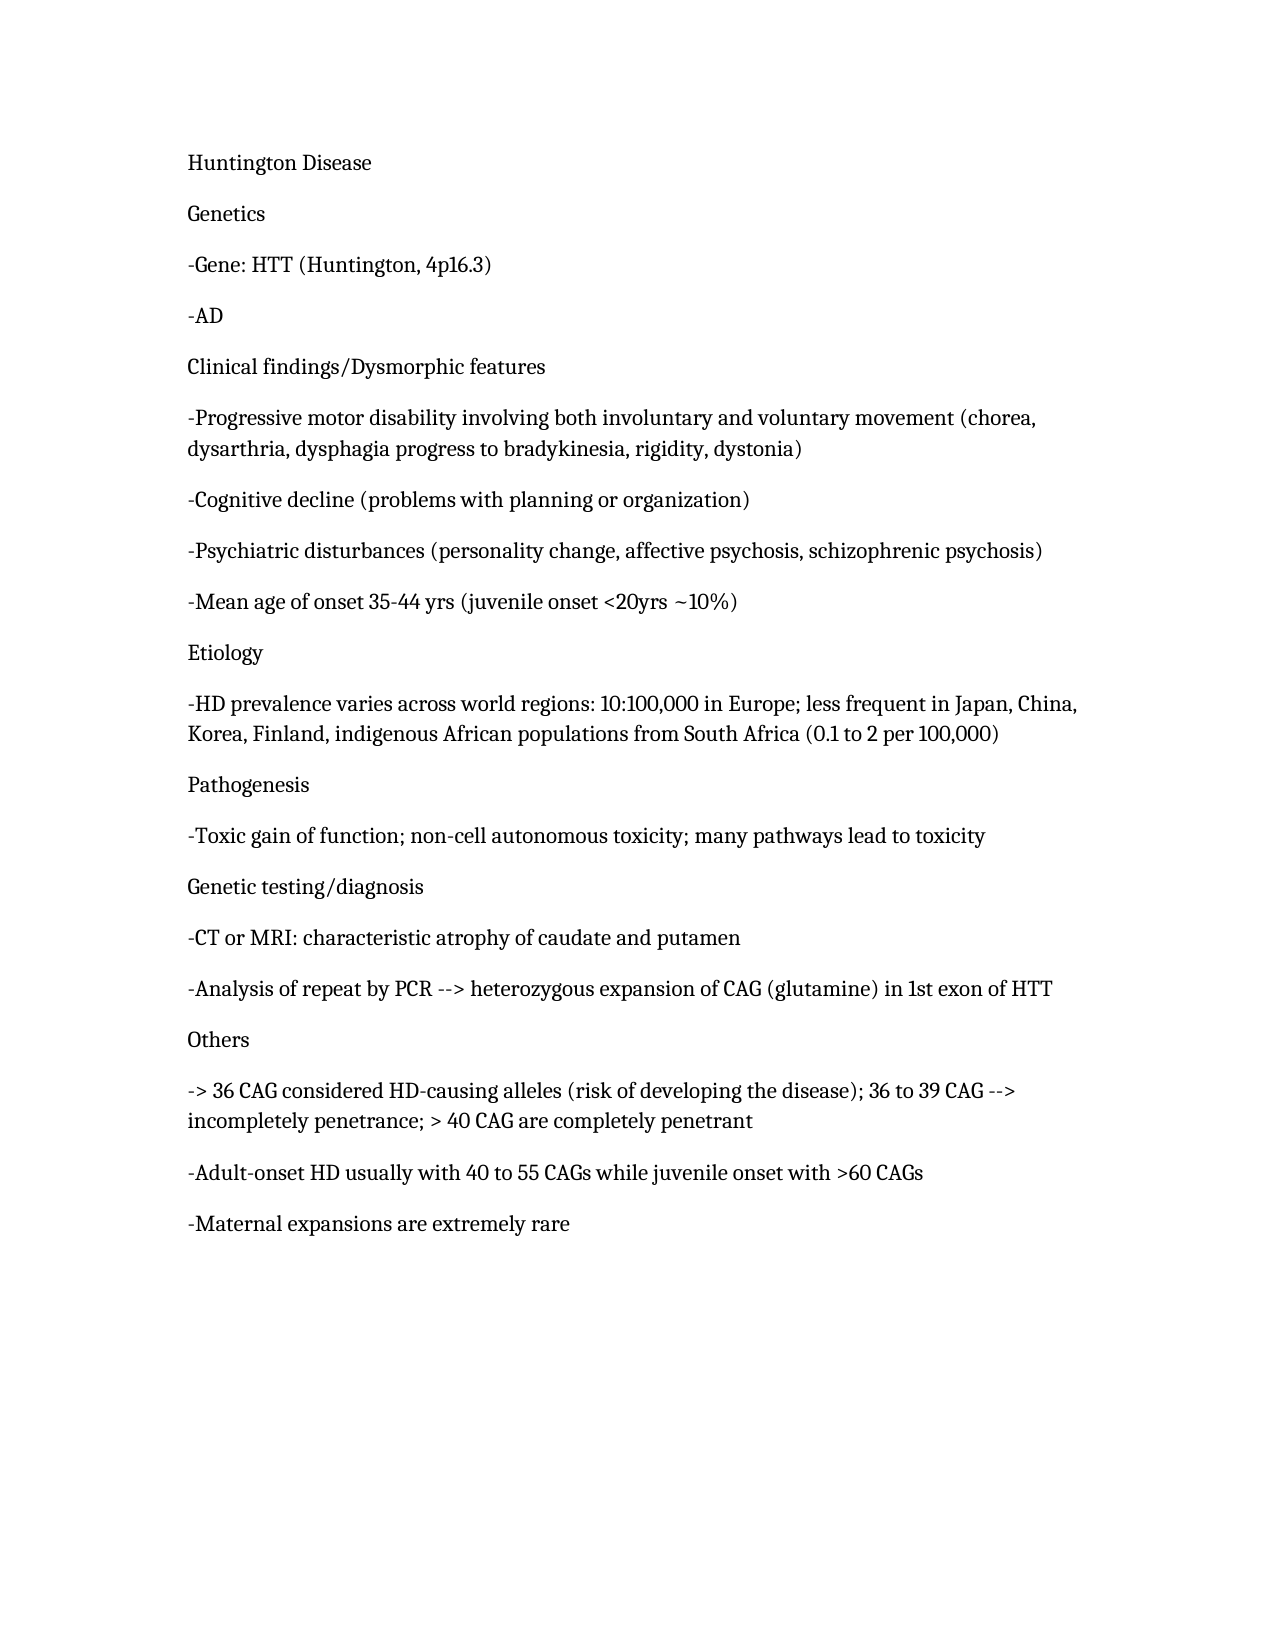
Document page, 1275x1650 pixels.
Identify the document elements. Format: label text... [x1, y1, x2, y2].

text -CT or MRI: characteristic atrophy of caudate and putamen [187, 925, 1087, 951]
text -HD prevalence varies across world regions: 10:100,000 in Europe; less frequent in Japan, China, Korea, Finland, indigenous African populations from South Africa (0.1 to 2 per 100,000) [187, 691, 1087, 747]
text -Analysis of repeat by PCR --> heterozygous expansion of CAG (glutamine) in 1st exon of HTT [187, 976, 1087, 1002]
text -Maternal expansions are extremely rare [187, 1210, 1087, 1237]
text -Mean age of onset 35-44 yrs (juvenile onset <20yrs ~10%) [187, 588, 1087, 615]
text Etiology [187, 639, 1087, 666]
text Pathogenesis [187, 772, 1087, 798]
text Huntington Disease [187, 150, 1087, 176]
text Others [187, 1027, 1087, 1053]
text -Progressive motor disability involving both involuntary and voluntary movement (chorea, dysarthria, dysphagia progress to bradykinesia, rigidity, dystonia) [187, 405, 1087, 462]
text -AD [187, 303, 1087, 329]
text -> 36 CAG considered HD-causing alleles (risk of developing the disease); 36 to 39 CAG --> incompletely penetrance; > 40 CAG are completely penetrant [187, 1078, 1087, 1135]
text -Toxic gain of function; non-cell autonomous toxicity; many pathways lead to toxicity [187, 823, 1087, 849]
text Genetics [187, 201, 1087, 227]
text -Gene: HTT (Huntington, 4p16.3) [187, 252, 1087, 278]
text -Cognitive decline (problems with planning or organization) [187, 486, 1087, 513]
text -Psychiatric disturbances (personality change, affective psychosis, schizophrenic psychosis) [187, 537, 1087, 564]
text Clinical findings/Dysmorphic features [187, 354, 1087, 381]
text -Adult-onset HD usually with 40 to 55 CAGs while juvenile onset with >60 CAGs [187, 1159, 1087, 1186]
text Genetic testing/diagnosis [187, 874, 1087, 900]
